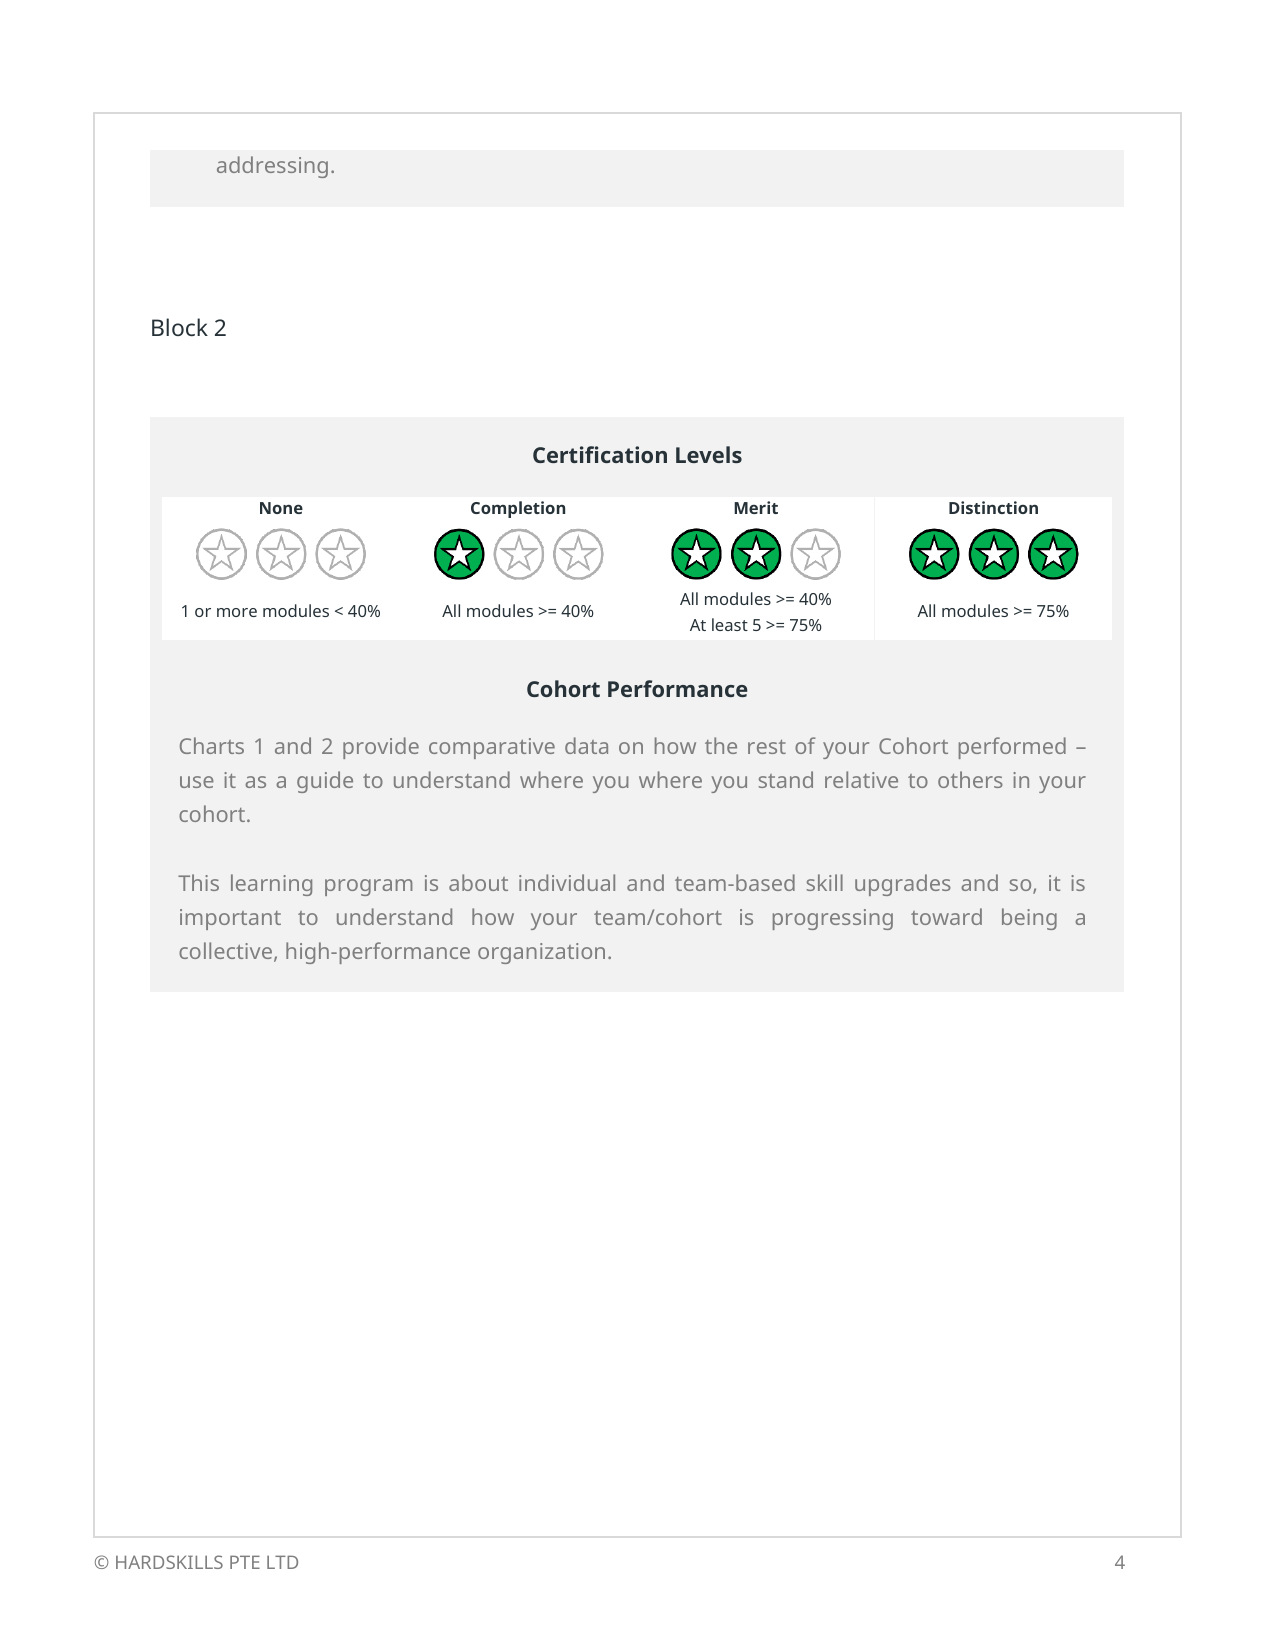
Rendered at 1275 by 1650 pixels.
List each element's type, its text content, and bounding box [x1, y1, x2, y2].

picture [903, 523, 1084, 584]
table_header Certification Levels Cohort Performance Charts 1 and 2 provide comparative data on how the rest of your Cohort performed – use it as a guide to understand where you where you stand relative to others in your cohort. This learning program is about individual and team-based skill upgrades and so, it is important to understand how your team/cohort is progressing toward being a collective, high-performance organization. [150, 417, 1124, 992]
picture [190, 523, 371, 584]
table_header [150, 150, 1124, 207]
picture [665, 523, 846, 584]
picture [428, 523, 609, 584]
text Block 2 [150, 312, 1125, 343]
